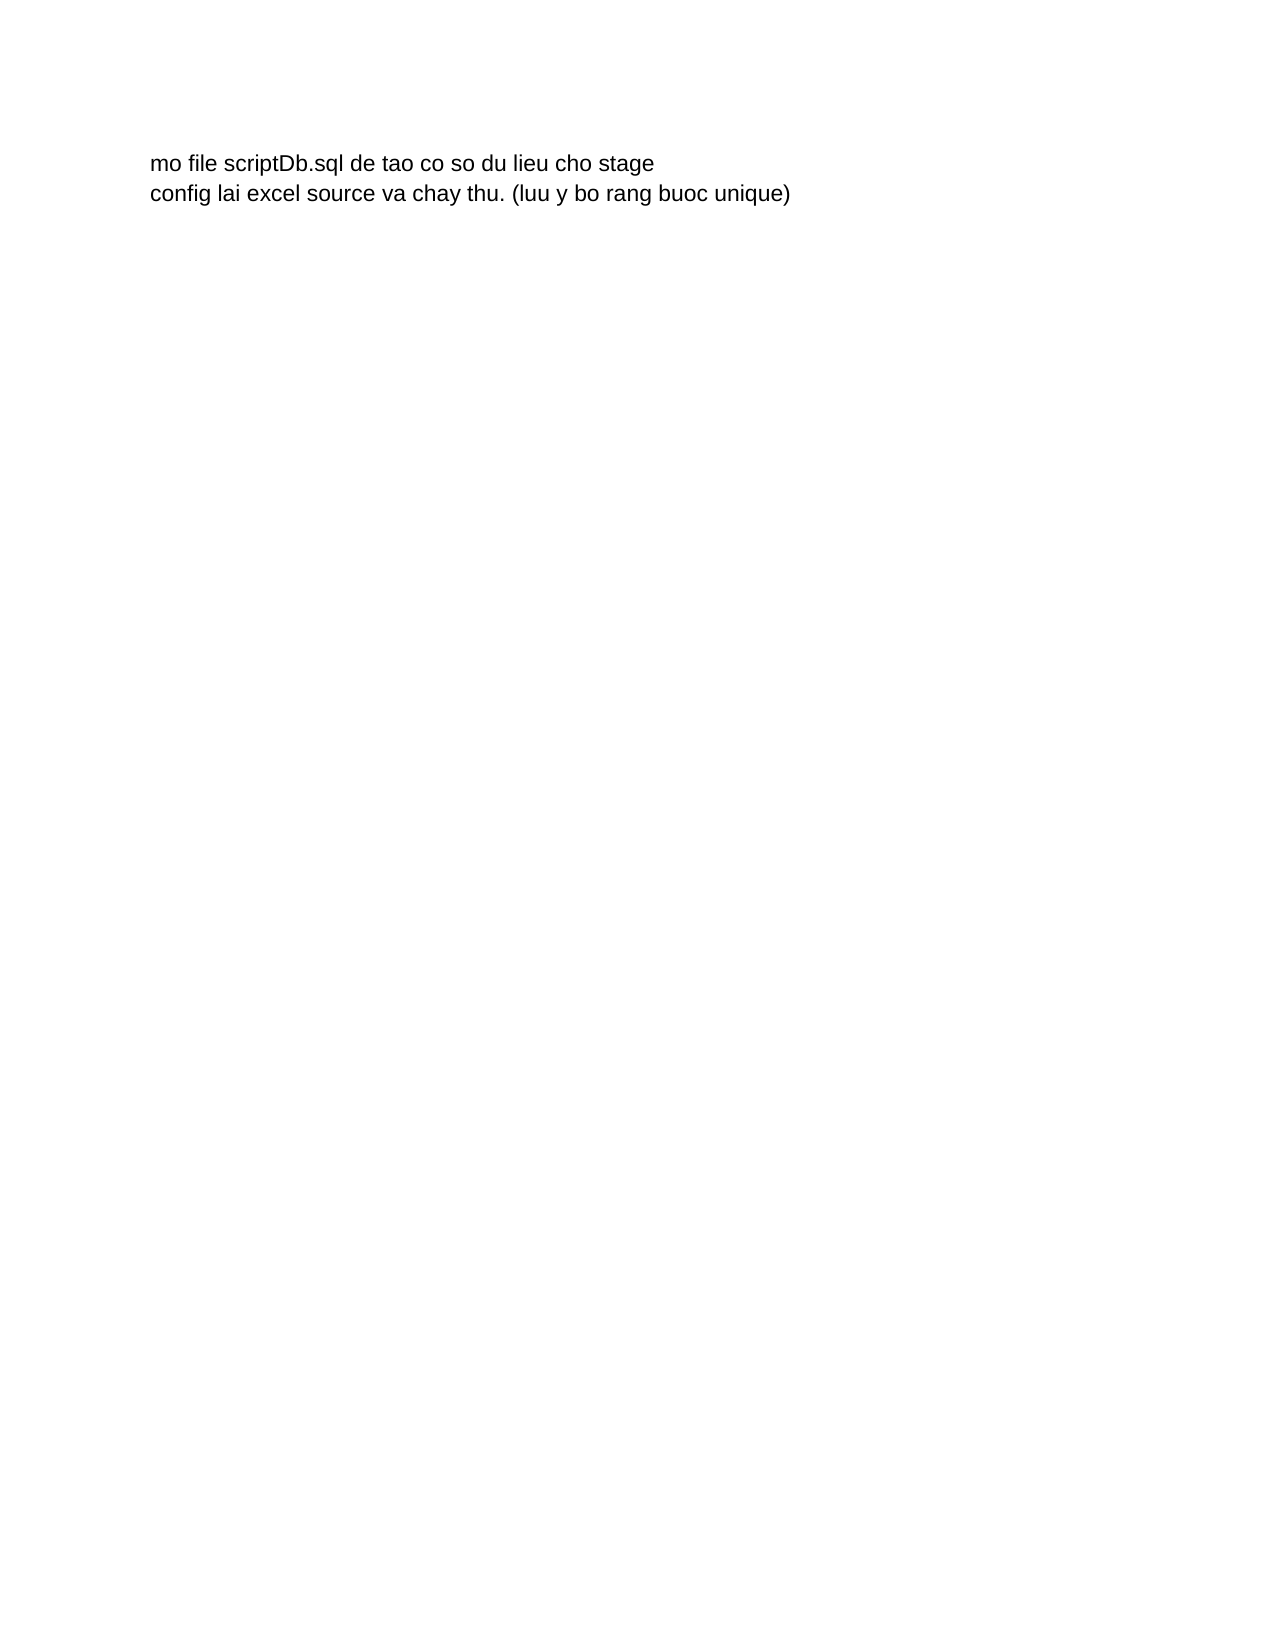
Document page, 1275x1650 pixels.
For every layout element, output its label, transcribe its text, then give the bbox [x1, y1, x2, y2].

text config lai excel source va chay thu. (luu y bo rang buoc unique) [150, 180, 1125, 207]
text mo file scriptDb.sql de tao co so du lieu cho stage [150, 150, 1125, 176]
